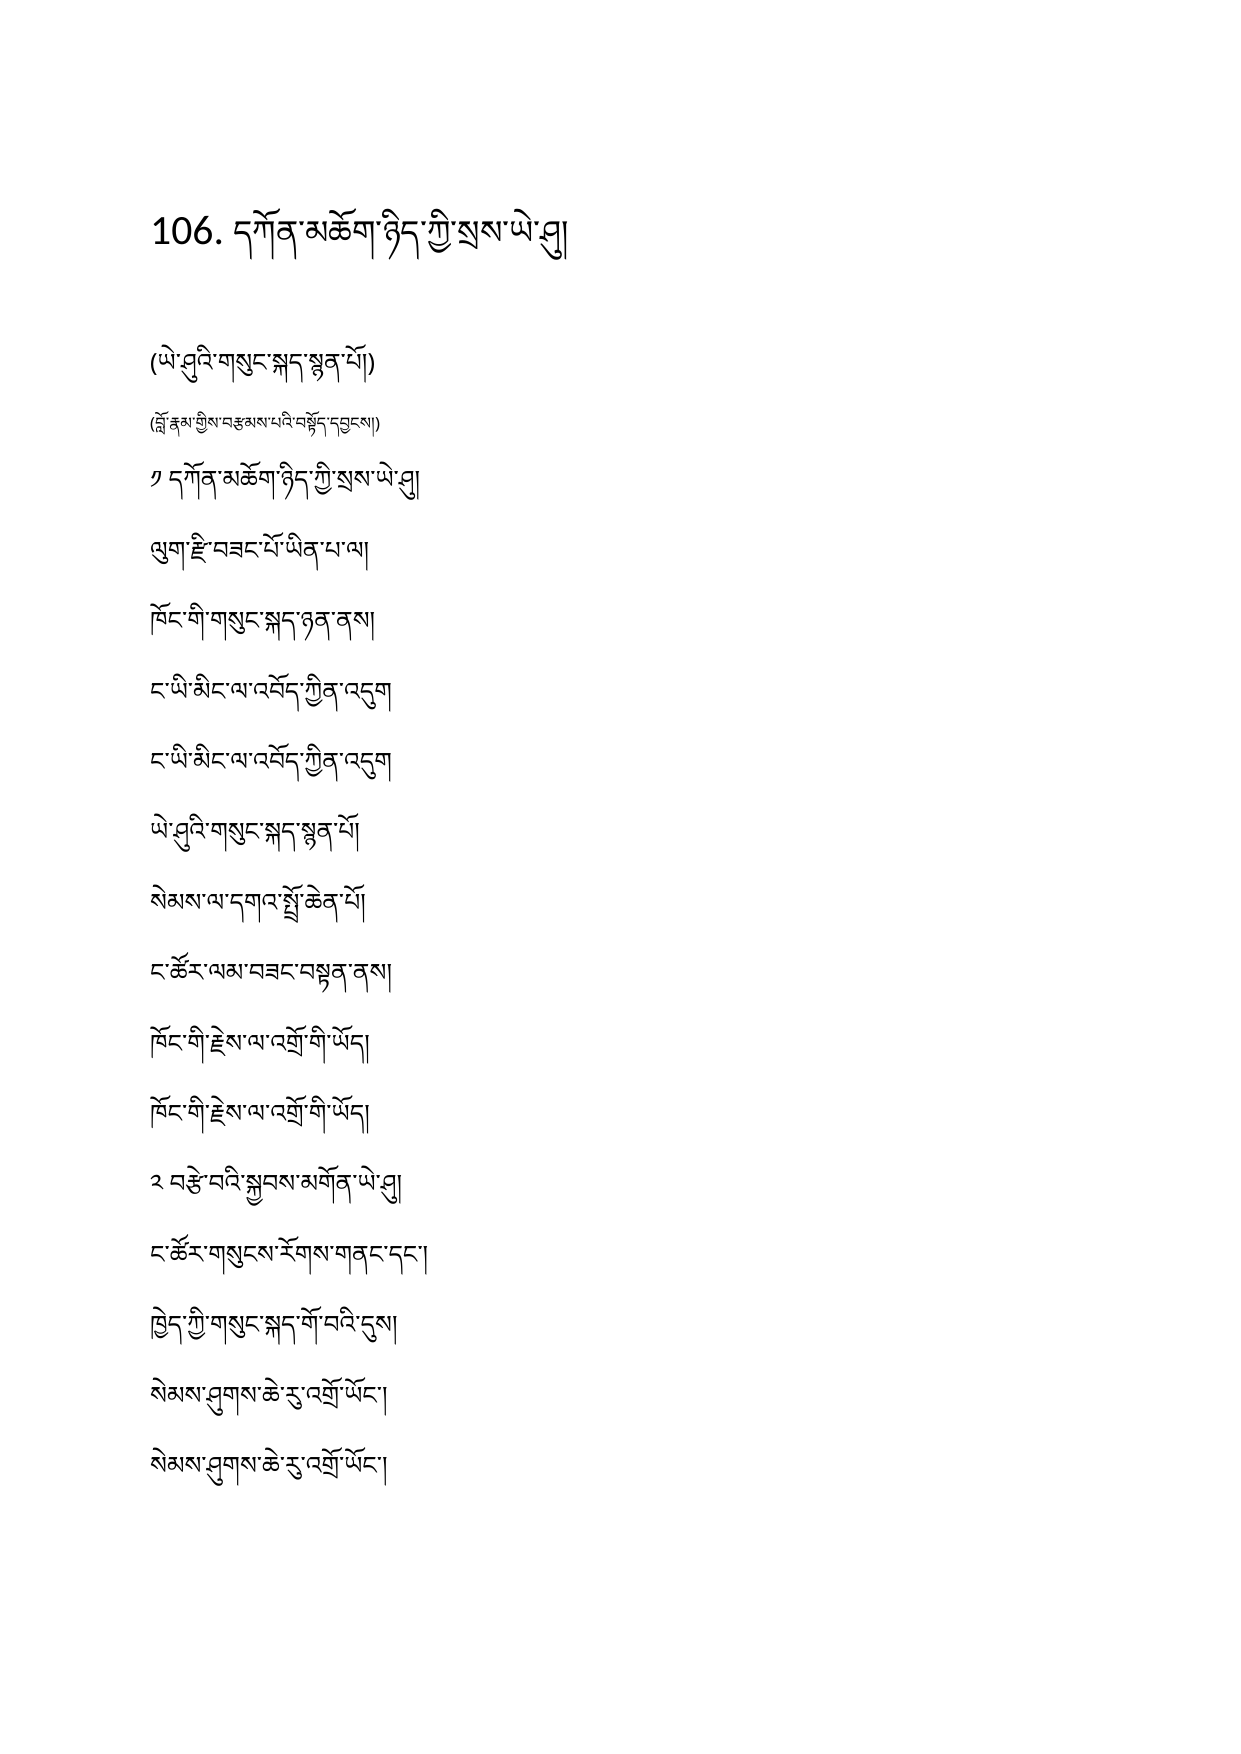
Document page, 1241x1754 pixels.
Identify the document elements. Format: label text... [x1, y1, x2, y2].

text ཡེ་ཤུའི་གསུང་སྐད་སྙན་པོ། [150, 804, 1090, 874]
text ཁོང་གི་རྗེས་ལ་འགྲོ་གི་ཡོད། [150, 1086, 1090, 1156]
text ང་ཡི་མིང་ལ་འབོད་ཀྱིན་འདུག [150, 663, 1090, 734]
text ང་ཚོར་ལམ་བཟང་བསྟན་ནས། [150, 945, 1090, 1015]
text 106. དཀོན་མཆོག་ཉིད་ཀྱི་སྲས་ཡེ་ཤུ། [150, 195, 1090, 289]
text སེམས་ཤུགས་ཆེ་རུ་འགྲོ་ཡོང་། [150, 1438, 1090, 1508]
text ང་ཚོར་གསུངས་རོགས་གནང་དང་། [150, 1227, 1090, 1297]
text (བློ་རྣམ་གྱིས་བརྩམས་པའི་བསྟོད་དབྱངས།) [150, 405, 1090, 452]
text ཁོང་གི་གསུང་སྐད་ཉན་ནས། [150, 593, 1090, 663]
text ང་ཡི་མིང་ལ་འབོད་ཀྱིན་འདུག [150, 734, 1090, 804]
text ལུག་རྫི་བཟང་པོ་ཡིན་པ་ལ། [150, 522, 1090, 593]
text ༡ དཀོན་མཆོག་ཉིད་ཀྱི་སྲས་ཡེ་ཤུ། [150, 452, 1090, 522]
text (ཡེ་ཤུའི་གསུང་སྐད་སྙན་པོ།) [150, 335, 1090, 405]
text སེམས་ཤུགས་ཆེ་རུ་འགྲོ་ཡོང་། [150, 1367, 1090, 1438]
text སེམས་ལ་དགའ་སྤྲོ་ཆེན་པོ། [150, 874, 1090, 945]
text ཁོང་གི་རྗེས་ལ་འགྲོ་གི་ཡོད། [150, 1015, 1090, 1086]
text ༢ བརྩེ་བའི་སྐྱབས་མགོན་ཡེ་ཤུ། [150, 1156, 1090, 1227]
text ཁྱེད་ཀྱི་གསུང་སྐད་གོ་བའི་དུས། [150, 1297, 1090, 1367]
